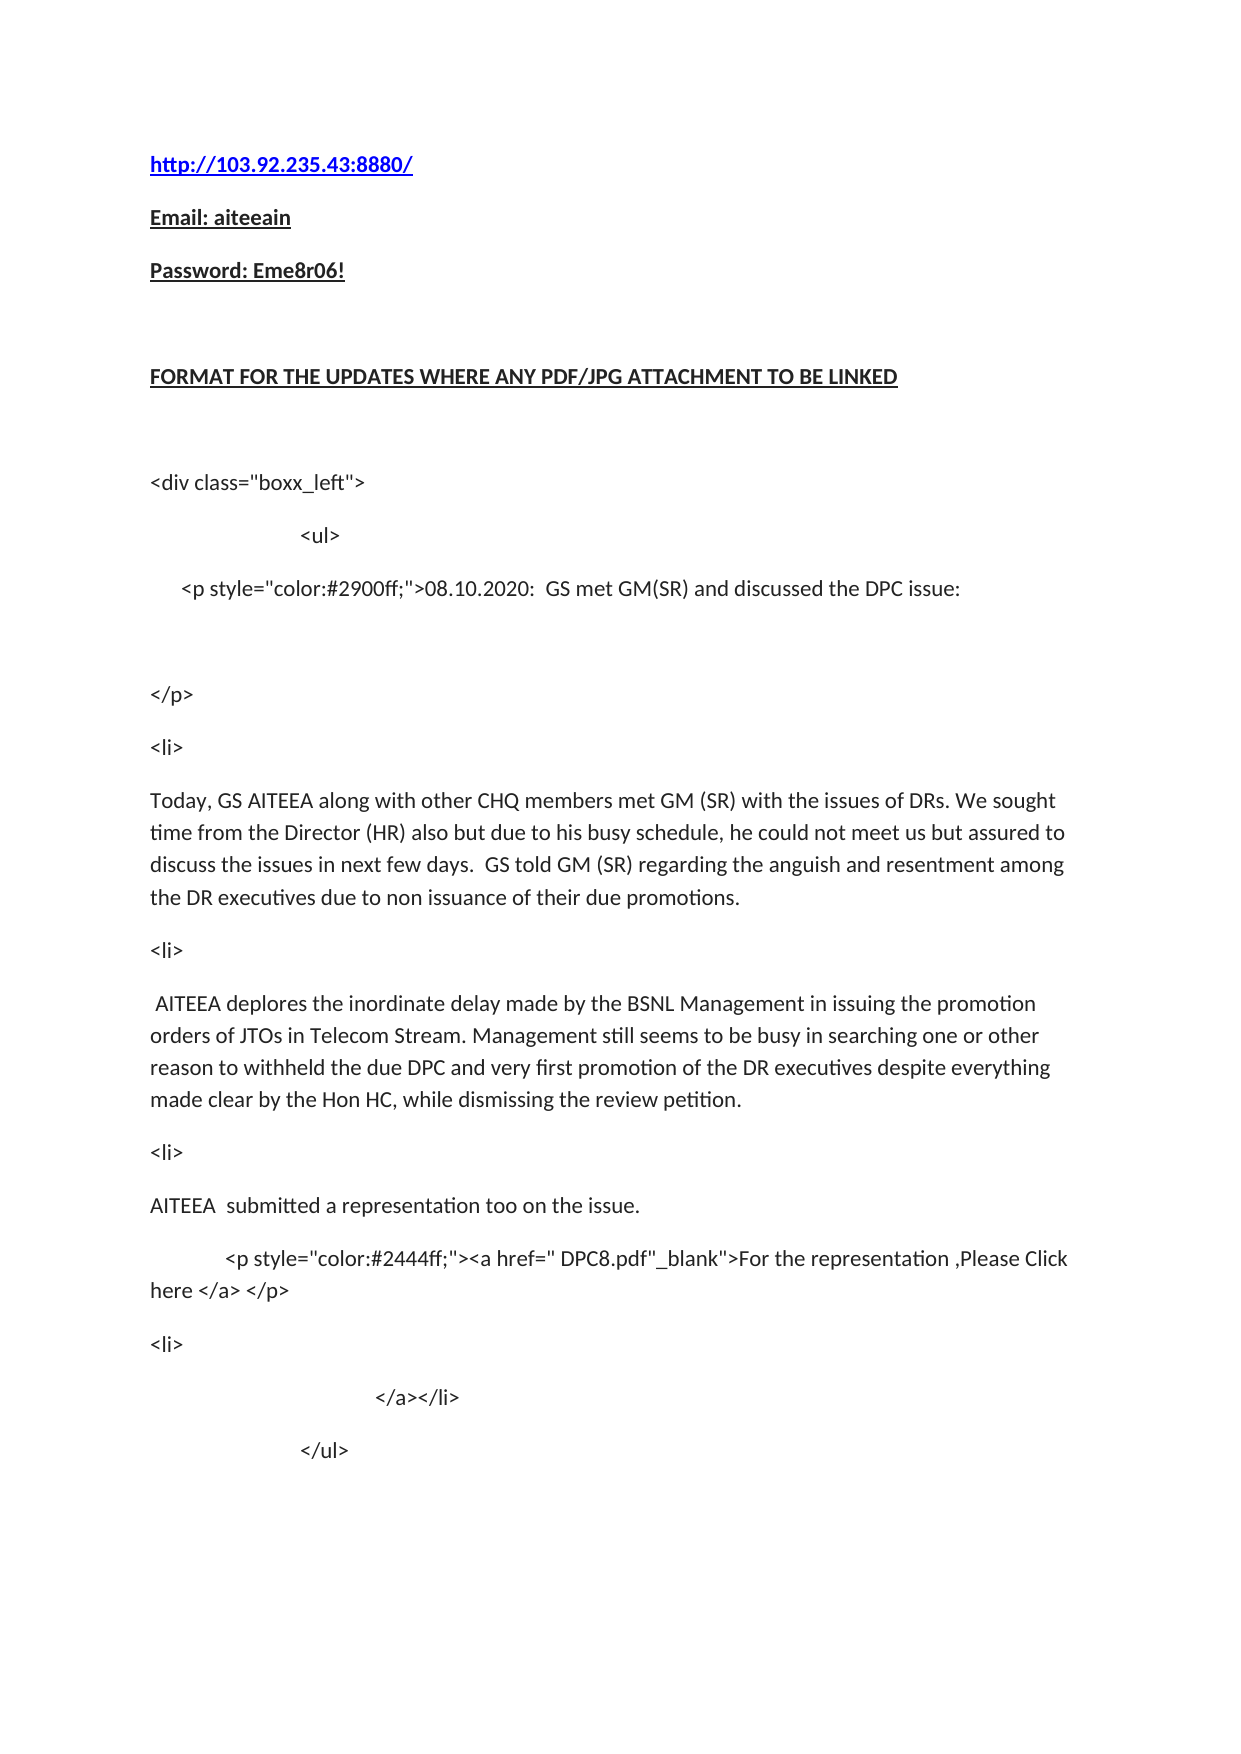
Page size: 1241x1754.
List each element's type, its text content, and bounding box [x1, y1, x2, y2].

text <p style="color:#2444ff;"><a href=" DPC8.pdf"_blank">For the representation ,Please Click here </a> </p> [150, 1244, 1090, 1305]
text Password: Eme8r06! [150, 256, 1090, 284]
text <li> [150, 1138, 1090, 1166]
text <li> [150, 1330, 1090, 1358]
text <li> [150, 936, 1090, 964]
text <li> [150, 733, 1090, 761]
text <ul> [150, 521, 1090, 549]
text </p> [150, 680, 1090, 708]
text FORMAT FOR THE UPDATES WHERE ANY PDF/JPG ATTACHMENT TO BE LINKED [150, 362, 1090, 390]
text </ul> [150, 1436, 1090, 1464]
text AITEEA deplores the inordinate delay made by the BSNL Management in issuing the promotion orders of JTOs in Telecom Stream. Management still seems to be busy in searching one or other reason to withheld the due DPC and very first promotion of the DR executives despite everything made clear by the Hon HC, while dismissing the review petition. [150, 989, 1090, 1113]
text Today, GS AITEEA along with other CHQ members met GM (SR) with the issues of DRs. We sought time from the Director (HR) also but due to his busy schedule, he could not meet us but assured to discuss the issues in next few days. GS told GM (SR) regarding the anguish and resentment among the DR executives due to non issuance of their due promotions. [150, 786, 1090, 911]
text </a></li> [150, 1383, 1090, 1411]
text <p style="color:#2900ff;">08.10.2020: GS met GM(SR) and discussed the DPC issue: [150, 574, 1090, 602]
text <div class="boxx_left"> [150, 468, 1090, 496]
text http://103.92.235.43:8880/ [150, 150, 1090, 178]
text Email: aiteeain [150, 203, 1090, 231]
text AITEEA submitted a representation too on the issue. [150, 1191, 1090, 1219]
